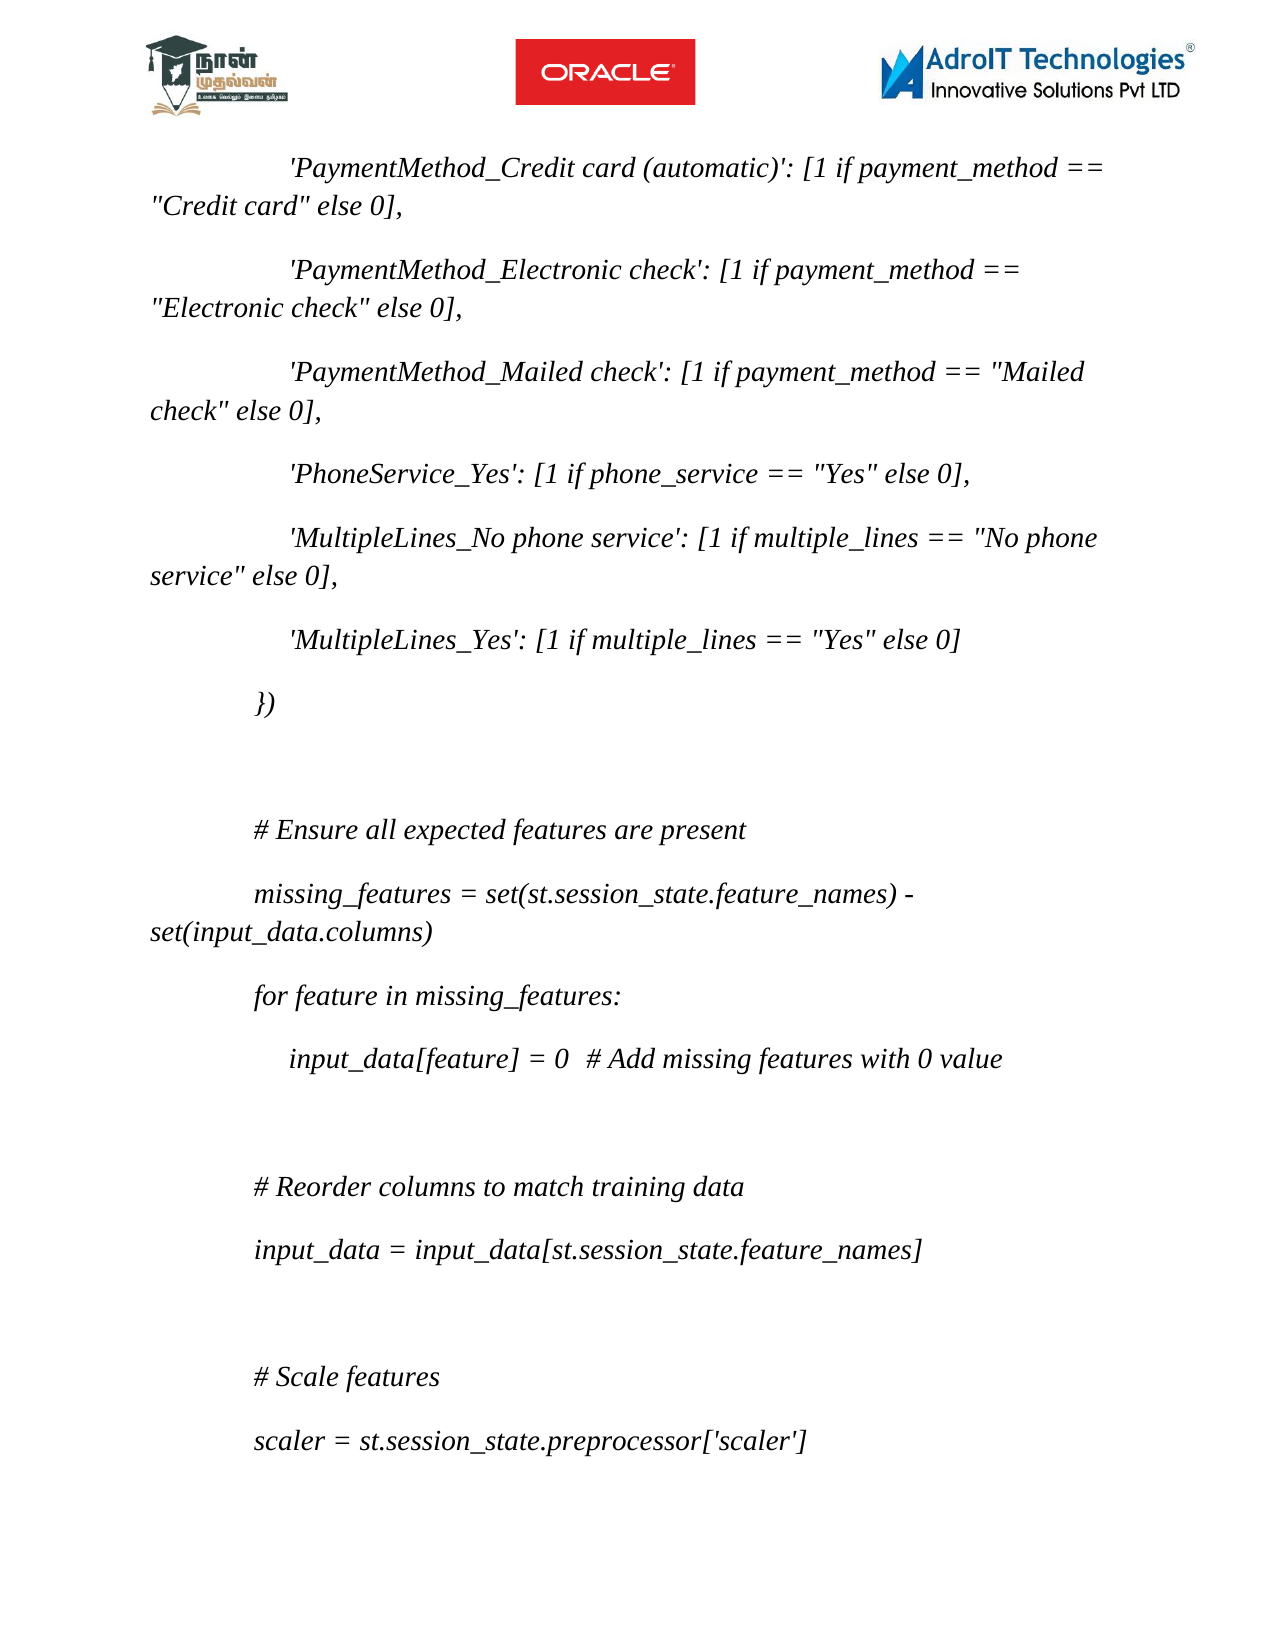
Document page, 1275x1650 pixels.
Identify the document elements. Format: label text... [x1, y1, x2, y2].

text scaler = st.session_state.preprocessor['scaler'] [150, 1423, 1125, 1456]
text # Ensure all expected features are present [150, 812, 1125, 846]
text input_data[feature] = 0 # Add missing features with 0 value [150, 1042, 1125, 1075]
text # Scale features [150, 1359, 1125, 1393]
text 'MultipleLines_No phone service': [1 if multiple_lines == "No phone service" else 0], [150, 520, 1125, 592]
picture [515, 39, 696, 105]
picture [878, 39, 1197, 105]
text }) [150, 685, 1125, 719]
text 'MultipleLines_Yes': [1 if multiple_lines == "Yes" else 0] [150, 622, 1125, 655]
text 'PaymentMethod_Electronic check': [1 if payment_method == "Electronic check" else 0], [150, 252, 1125, 324]
text 'PhoneService_Yes': [1 if phone_service == "Yes" else 0], [150, 456, 1125, 490]
text input_data = input_data[st.session_state.feature_names] [150, 1232, 1125, 1266]
picture [140, 31, 290, 119]
text missing_features = set(st.session_state.feature_names) - set(input_data.columns) [150, 876, 1125, 948]
text 'PaymentMethod_Mailed check': [1 if payment_method == "Mailed check" else 0], [150, 354, 1125, 426]
text for feature in missing_features: [150, 978, 1125, 1012]
text # Reorder columns to match training data [150, 1169, 1125, 1202]
text 'PaymentMethod_Credit card (automatic)': [1 if payment_method == "Credit card" else 0], [150, 150, 1125, 222]
